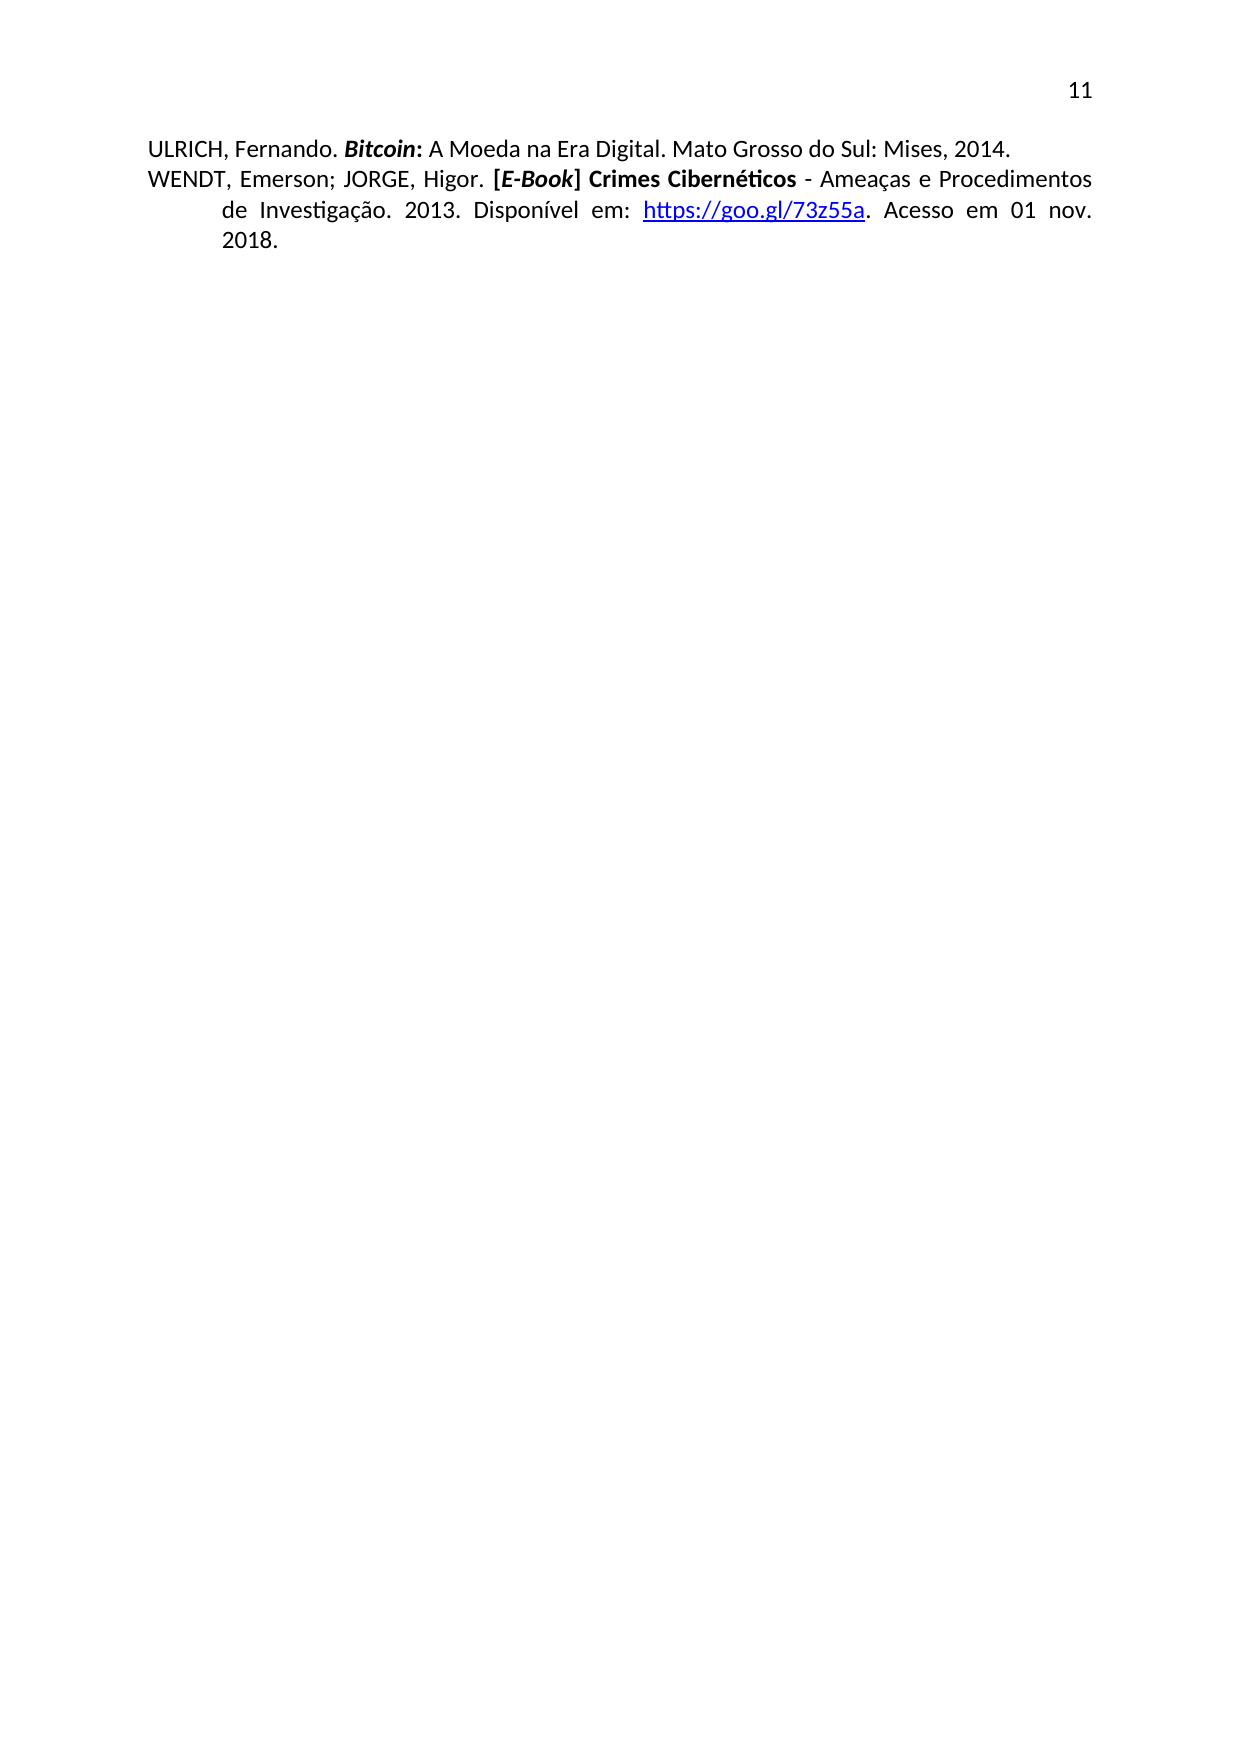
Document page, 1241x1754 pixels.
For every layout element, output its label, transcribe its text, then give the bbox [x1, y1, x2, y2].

text ULRICH, Fernando. Bitcoin: A Moeda na Era Digital. Mato Grosso do Sul: Mises, 2014. [148, 133, 1092, 164]
